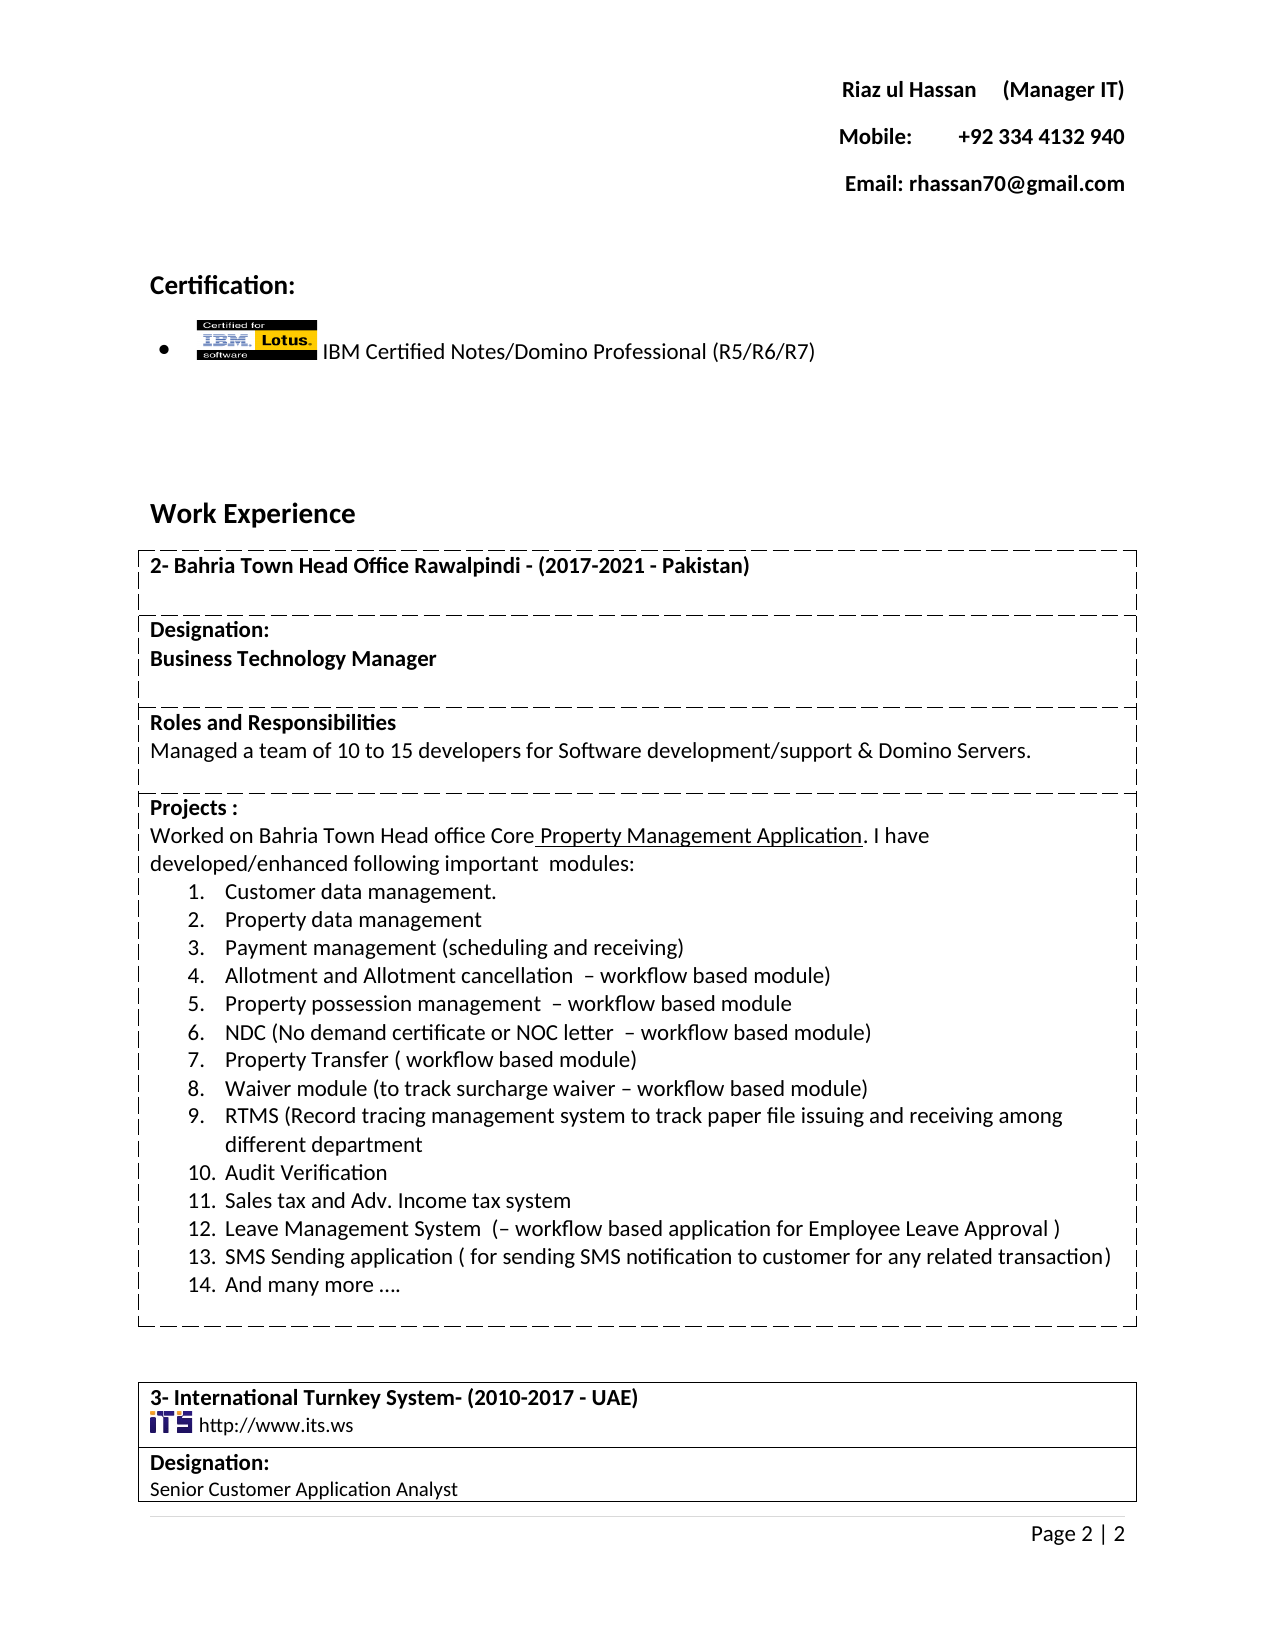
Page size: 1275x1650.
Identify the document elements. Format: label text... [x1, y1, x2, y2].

table_header 2- Bahria Town Head Office Rawalpindi - (2017-2021 - Pakistan) [139, 550, 1136, 614]
table_cell Designation: Business Technology Manager [139, 615, 1136, 707]
text Certification: [150, 268, 1125, 301]
picture [150, 1411, 193, 1433]
text Work Experience [150, 495, 1125, 530]
table_header 3- International Turnkey System- (2010-2017 - UAE) http://www.its.ws [139, 1383, 1136, 1447]
list IBM Certified Notes/Domino Professional (R5/R6/R7) [159, 320, 1125, 366]
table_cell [139, 1448, 1136, 1501]
table_cell Roles and Responsibilities Managed a team of 10 to 15 developers for Software development/support & Domino Servers. [139, 707, 1136, 792]
picture [196, 320, 318, 360]
table_cell Projects : Worked on Bahria Town Head office Core Property Management Application. I have developed/enhanced following important modules: Customer data management. Property data management Payment management (scheduling and receiving) Allotment and Allotment cancellation – workflow based module) Property possession management – workflow based module NDC (No demand certificate or NOC letter – workflow based module) Property Transfer ( workflow based module) Waiver module (to track surcharge waiver – workflow based module) RTMS (Record tracing management system to track paper file issuing and receiving among different department Audit Verification Sales tax and Adv. Income tax system Leave Management System (– workflow based application for Employee Leave Approval ) SMS Sending application ( for sending SMS notification to customer for any related transaction) And many more …. [139, 793, 1136, 1326]
